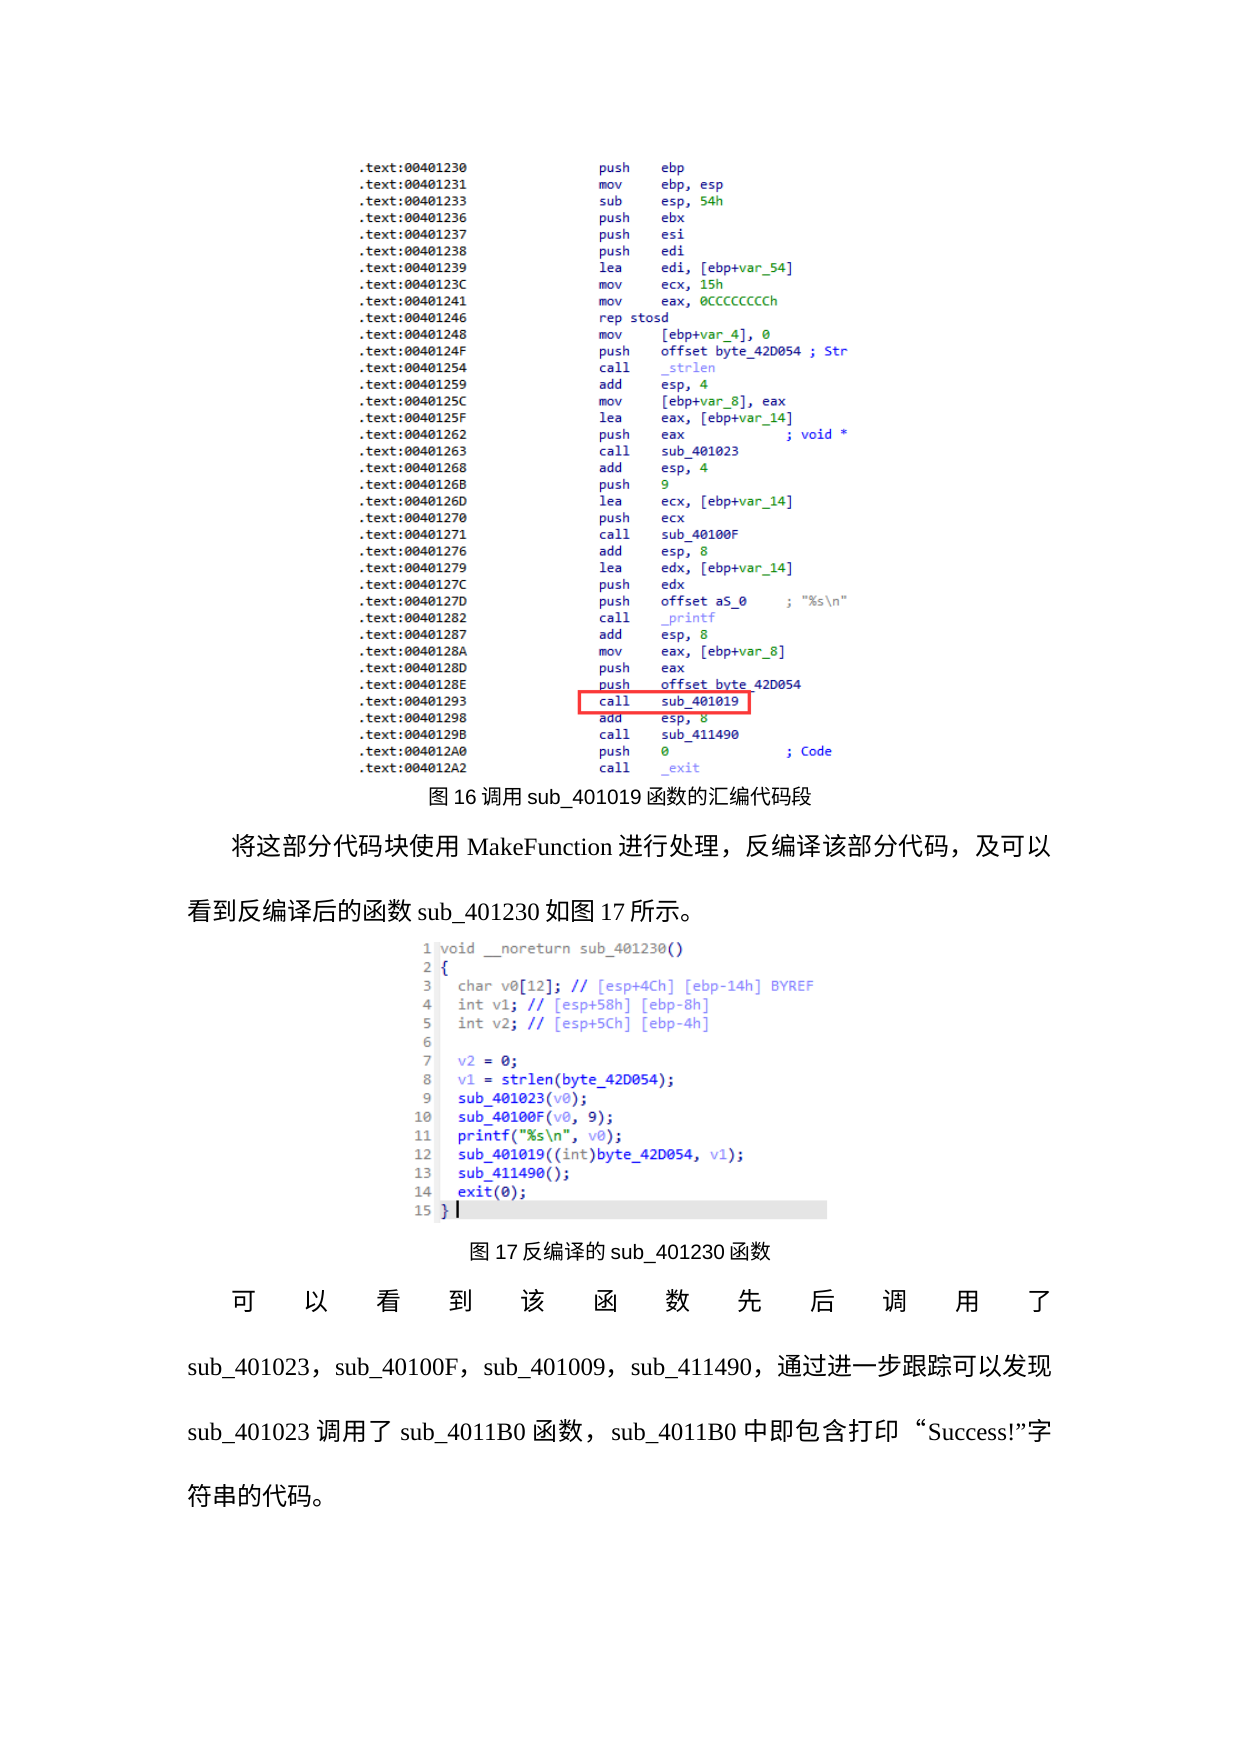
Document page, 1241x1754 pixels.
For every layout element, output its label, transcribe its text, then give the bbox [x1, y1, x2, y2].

picture [413, 942, 828, 1223]
picture [359, 162, 881, 779]
list 图 17 反编译的sub_401230函数 [187, 1234, 1053, 1267]
list 可以看到该函数先后调用了sub_401023，sub_40100F，sub_401009，sub_411490，通过进一步跟踪可以发现sub_401023调用了sub_4011B0函数，sub_4011B0中即包含打印“Success!”字符串的代码。 [187, 1267, 1053, 1527]
list 图 16 调用sub_401019函数的汇编代码段 [187, 779, 1053, 812]
list 将这部分代码块使用MakeFunction进行处理，反编译该部分代码，及可以看到反编译后的函数sub_401230如图17所示。 [187, 812, 1053, 942]
